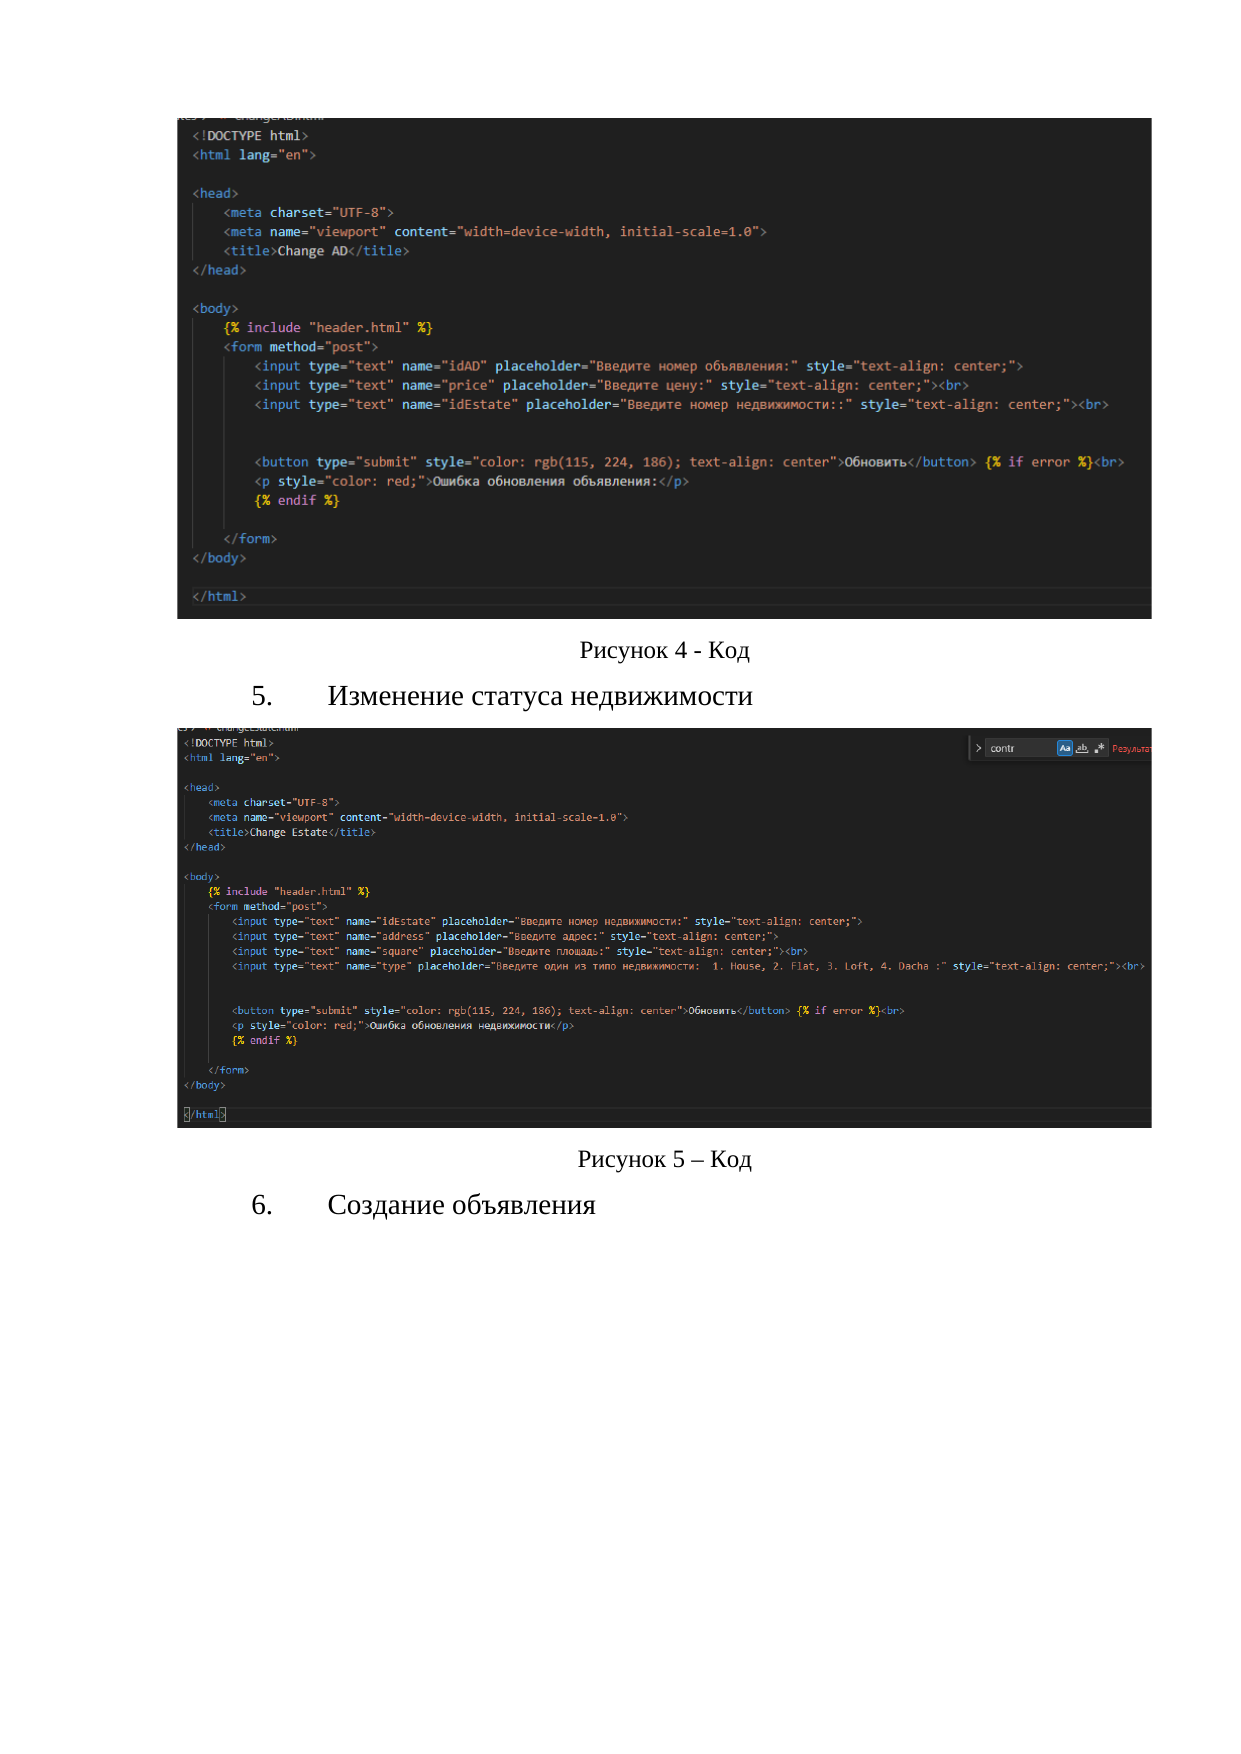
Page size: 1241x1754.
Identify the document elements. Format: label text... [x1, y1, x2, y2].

text Рисунок 4 - Код [177, 635, 1152, 664]
text Рисунок 5 – Код [177, 1144, 1152, 1173]
picture [177, 118, 1152, 619]
picture [177, 728, 1152, 1128]
list Изменение статуса недвижимости [177, 678, 1152, 712]
list Создание объявления [177, 1187, 1152, 1221]
